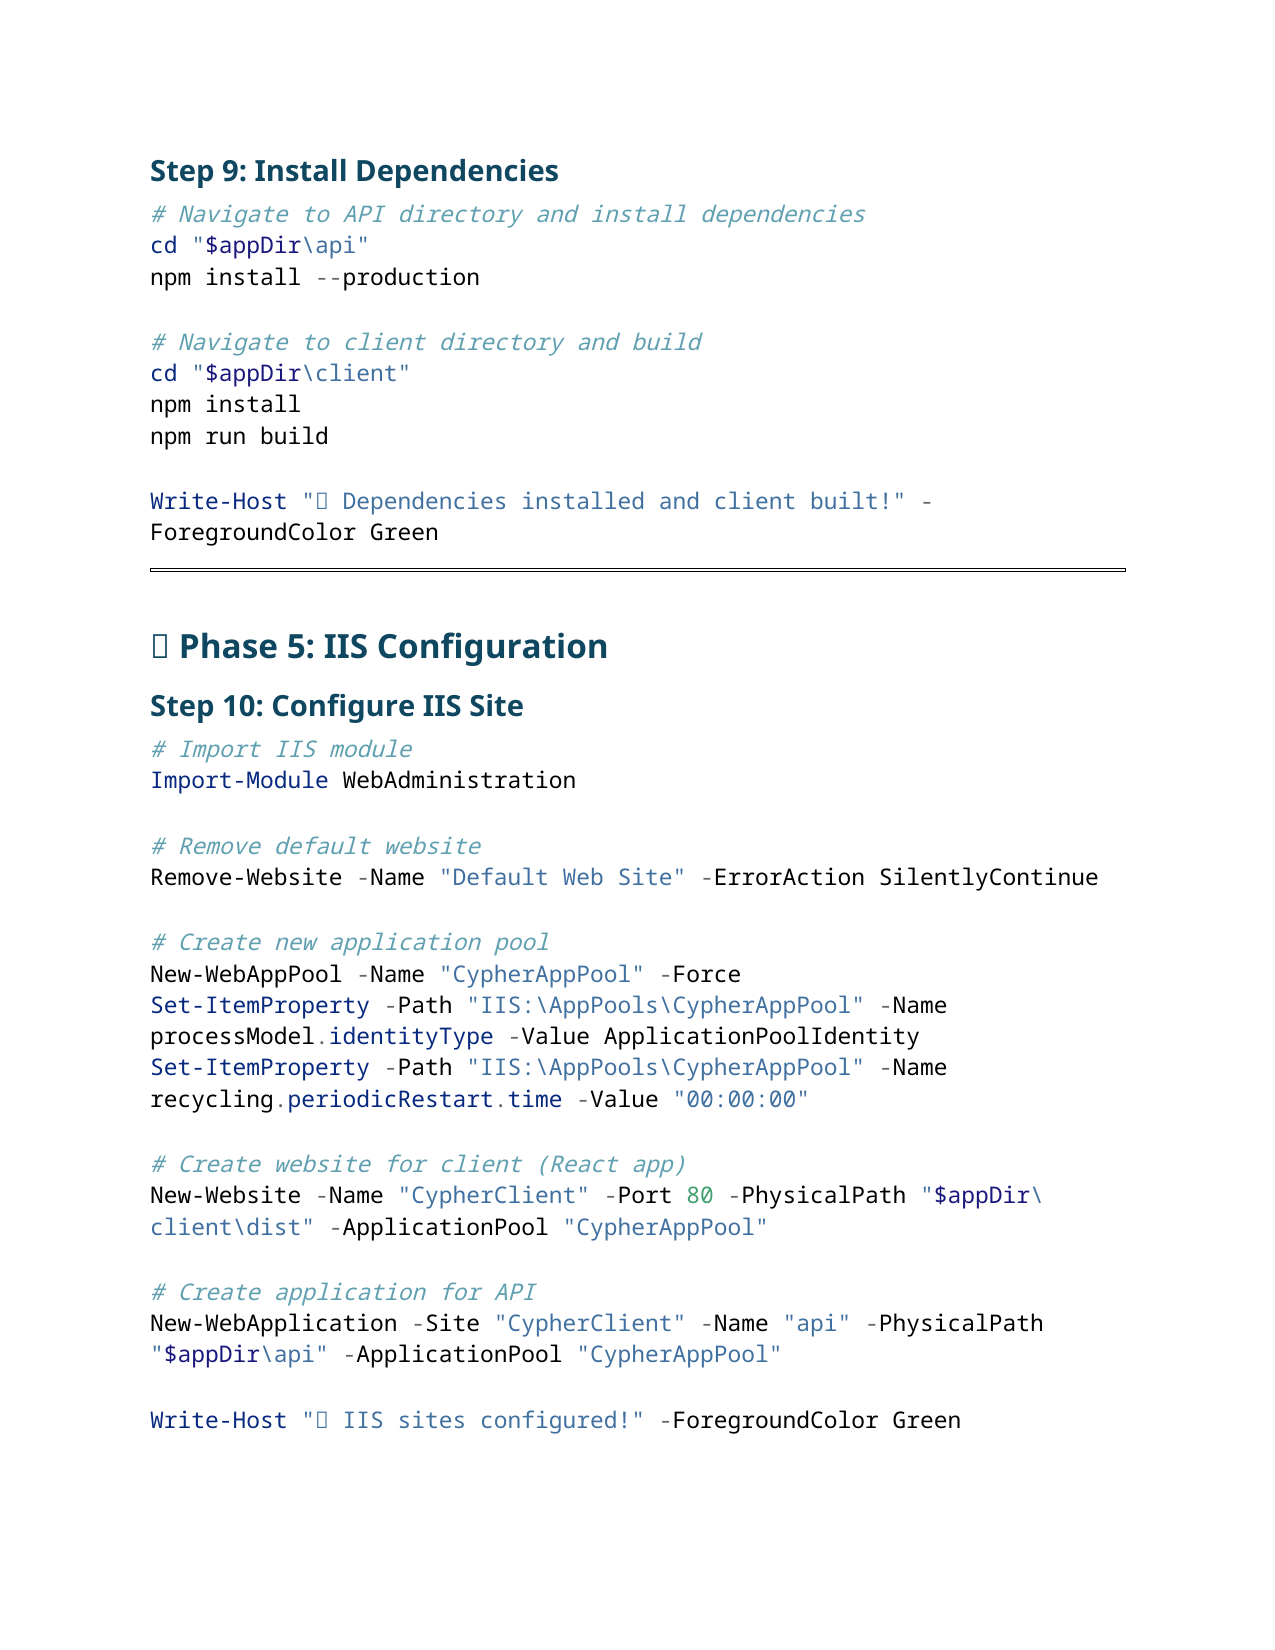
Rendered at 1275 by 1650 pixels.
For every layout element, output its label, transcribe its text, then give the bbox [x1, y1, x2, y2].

subtitle Step 10: Configure IIS Site [150, 685, 1125, 725]
text # Navigate to API directory and install dependencies cd "$appDir\api" npm install --production # Navigate to client directory and build cd "$appDir\client" npm install npm run build Write-Host "✅ Dependencies installed and client built!" -ForegroundColor Green [150, 198, 1125, 547]
subtitle 🌐 Phase 5: IIS Configuration [150, 623, 1125, 668]
subtitle Step 9: Install Dependencies [150, 150, 1125, 190]
text # Import IIS module Import-Module WebAdministration # Remove default website Remove-Website -Name "Default Web Site" -ErrorAction SilentlyContinue # Create new application pool New-WebAppPool -Name "CypherAppPool" -Force Set-ItemProperty -Path "IIS:\AppPools\CypherAppPool" -Name processModel.identityType -Value ApplicationPoolIdentity Set-ItemProperty -Path "IIS:\AppPools\CypherAppPool" -Name recycling.periodicRestart.time -Value "00:00:00" # Create website for client (React app) New-Website -Name "CypherClient" -Port 80 -PhysicalPath "$appDir\client\dist" -ApplicationPool "CypherAppPool" # Create application for API New-WebApplication -Site "CypherClient" -Name "api" -PhysicalPath "$appDir\api" -ApplicationPool "CypherAppPool" Write-Host "✅ IIS sites configured!" -ForegroundColor Green [150, 733, 1125, 1435]
